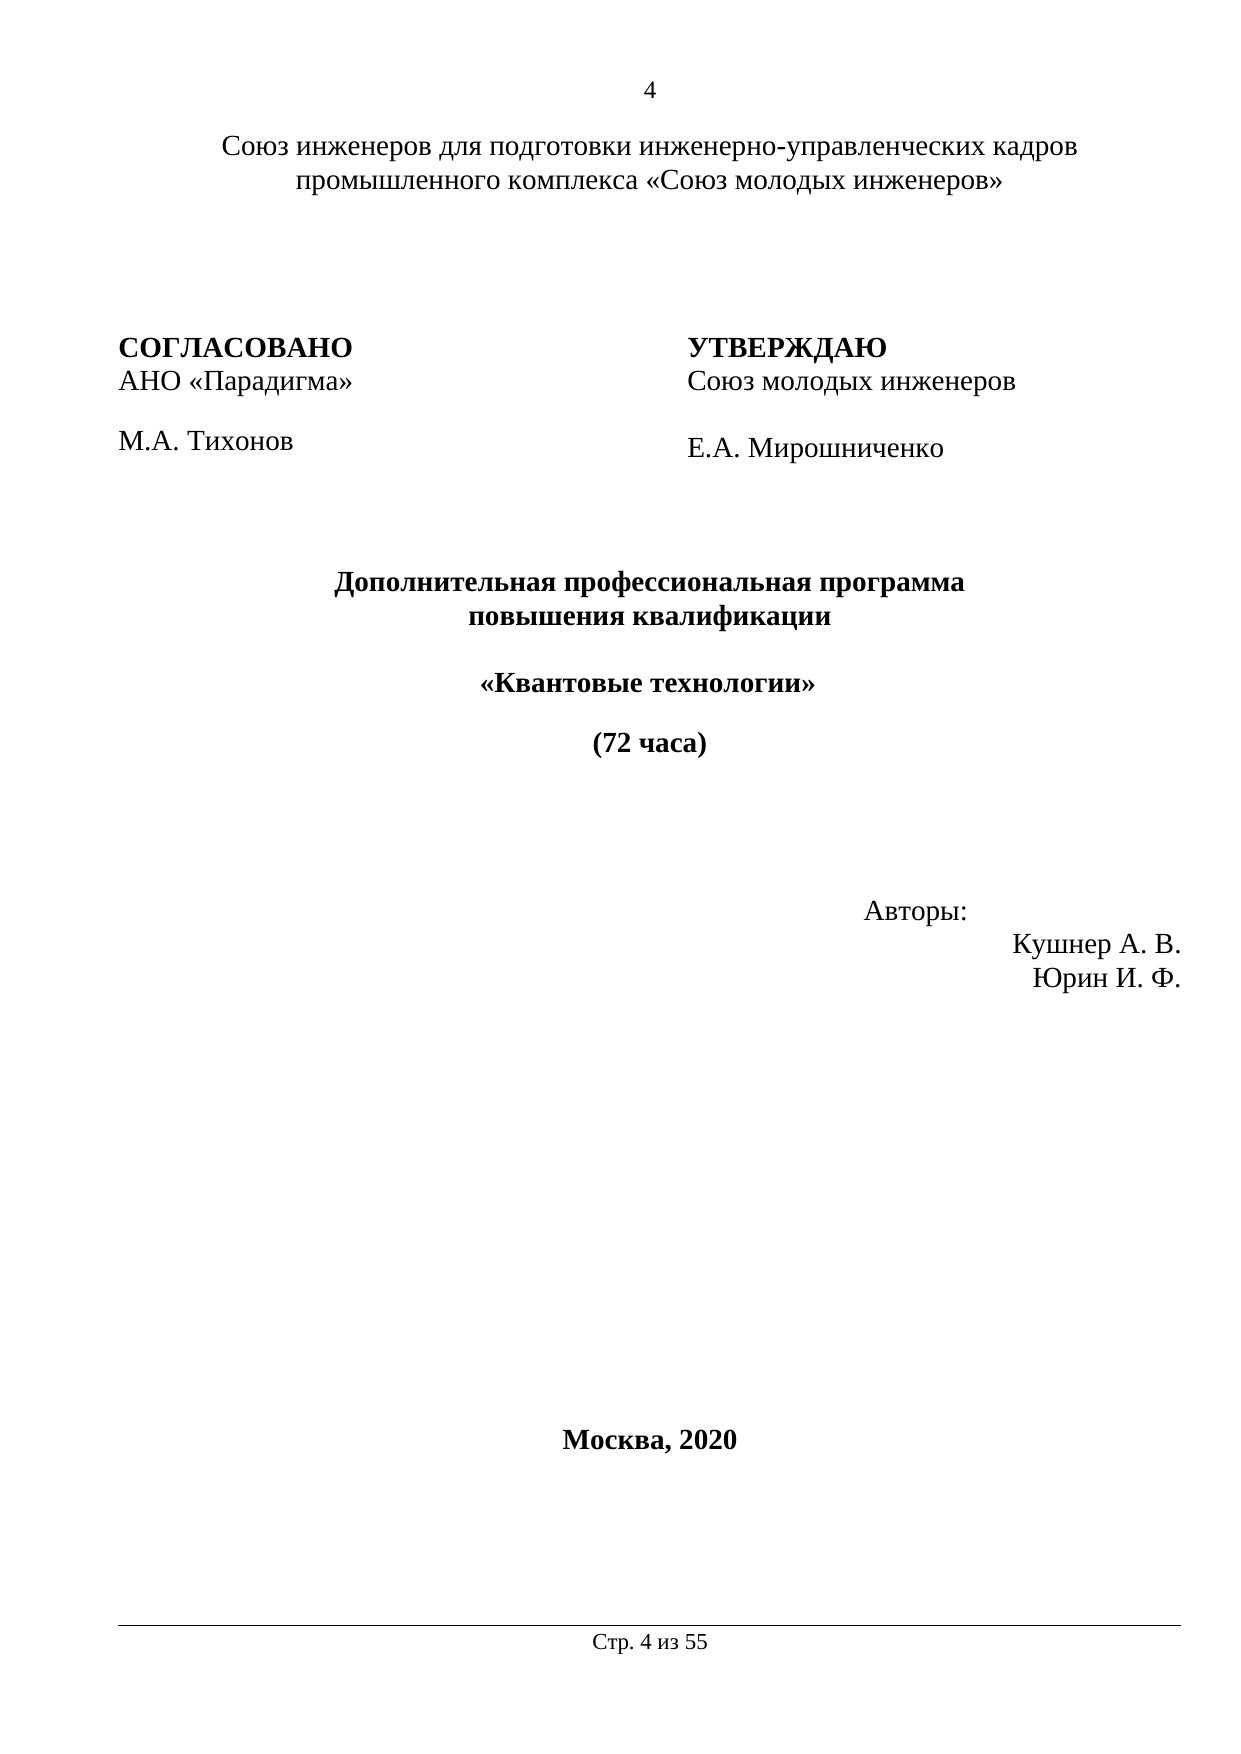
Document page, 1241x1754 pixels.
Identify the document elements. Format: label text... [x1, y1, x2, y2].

text повышения квалификации [118, 598, 1181, 632]
text (72 часа) [118, 725, 1181, 759]
text Юрин И. Ф. [714, 960, 1181, 994]
table_header УТВЕРЖДАЮ Союз молодых инженеров Е.А. Мирошниченко [676, 330, 1152, 464]
text Дополнительная профессиональная программа [118, 564, 1181, 598]
text Кушнер А. В. [714, 927, 1181, 960]
text Авторы: [650, 893, 1181, 927]
text «Квантовые технологии» [197, 665, 1098, 699]
table_header СОГЛАСОВАНО АНО «Парадигма» М.А. Тихонов [107, 330, 676, 464]
text Москва, 2020 [118, 1422, 1181, 1456]
text Союз инженеров для подготовки инженерно-управленческих кадров промышленного комплекса «Союз молодых инженеров» [118, 128, 1181, 196]
